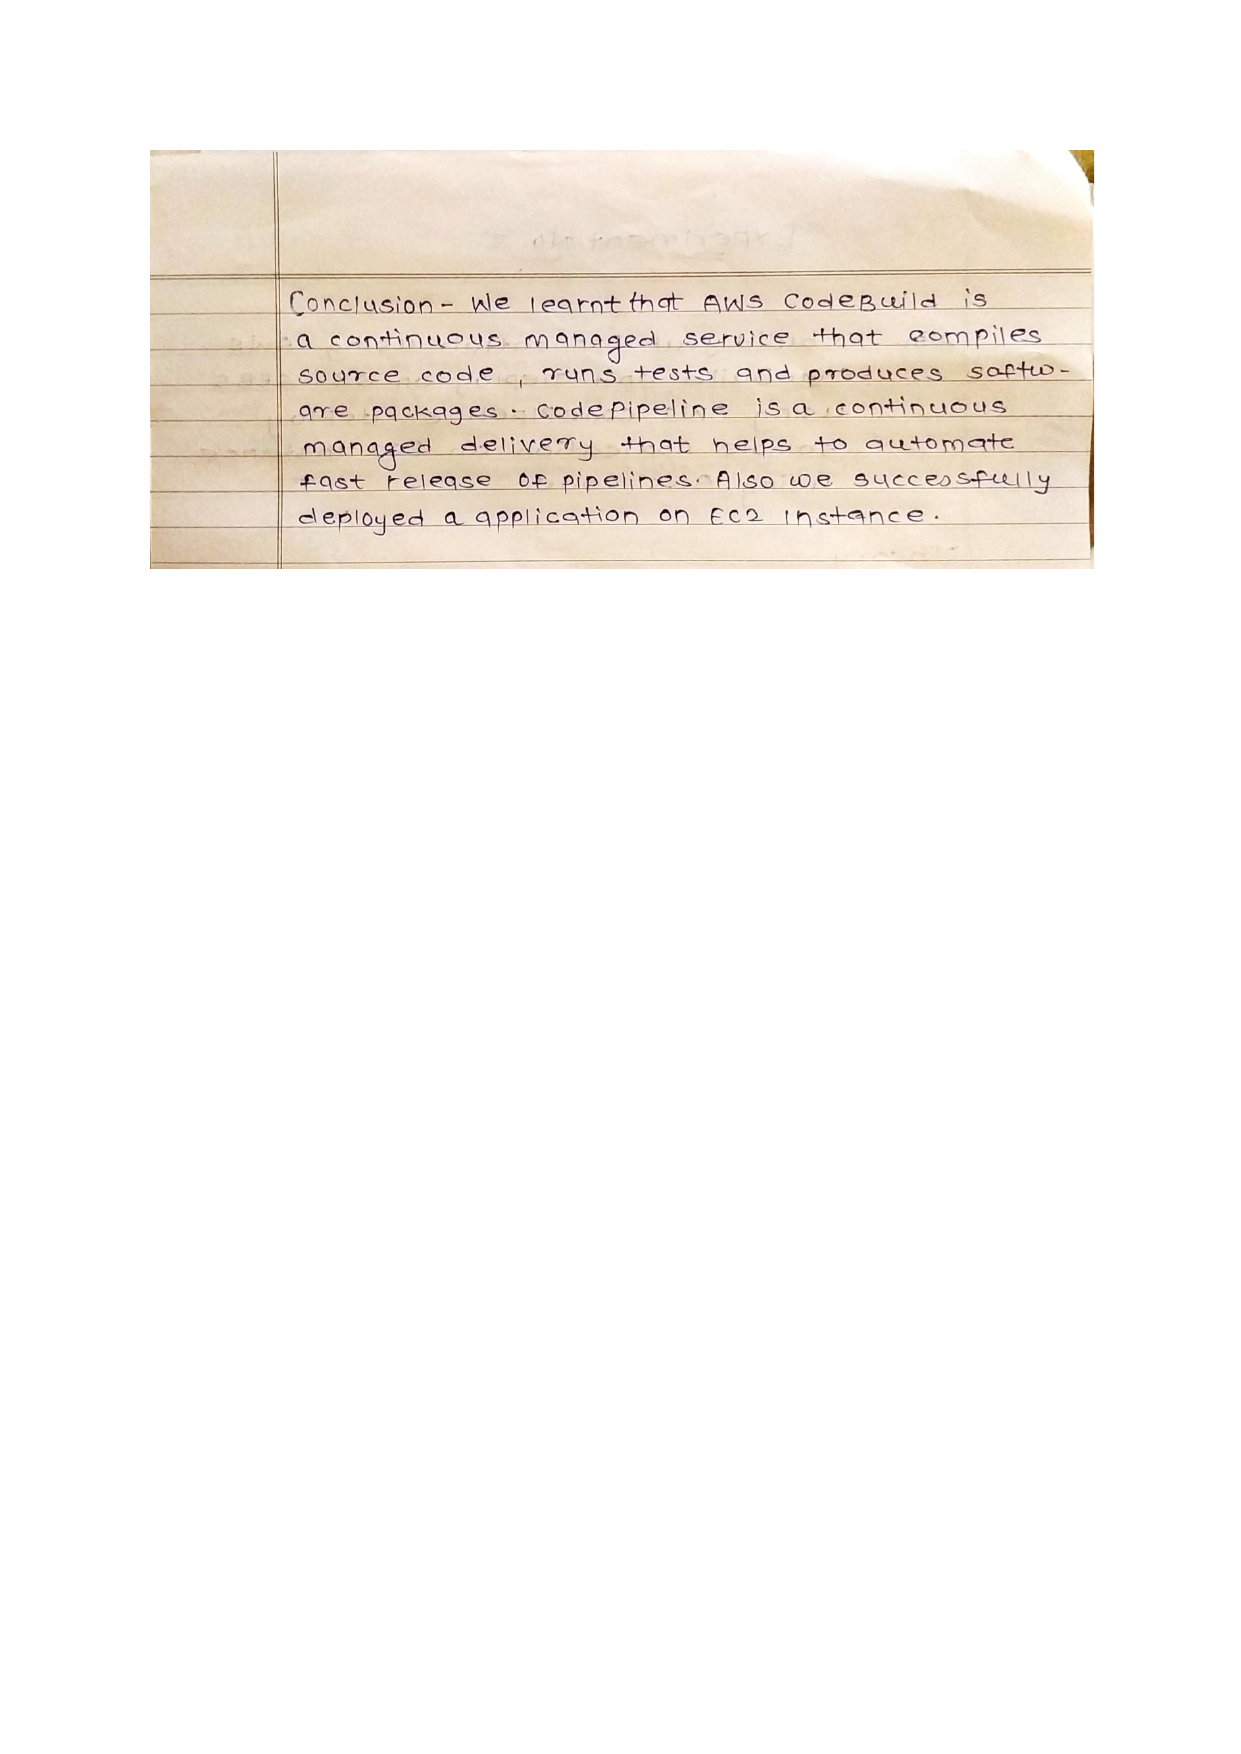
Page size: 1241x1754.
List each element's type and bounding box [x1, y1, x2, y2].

picture [150, 150, 1095, 569]
